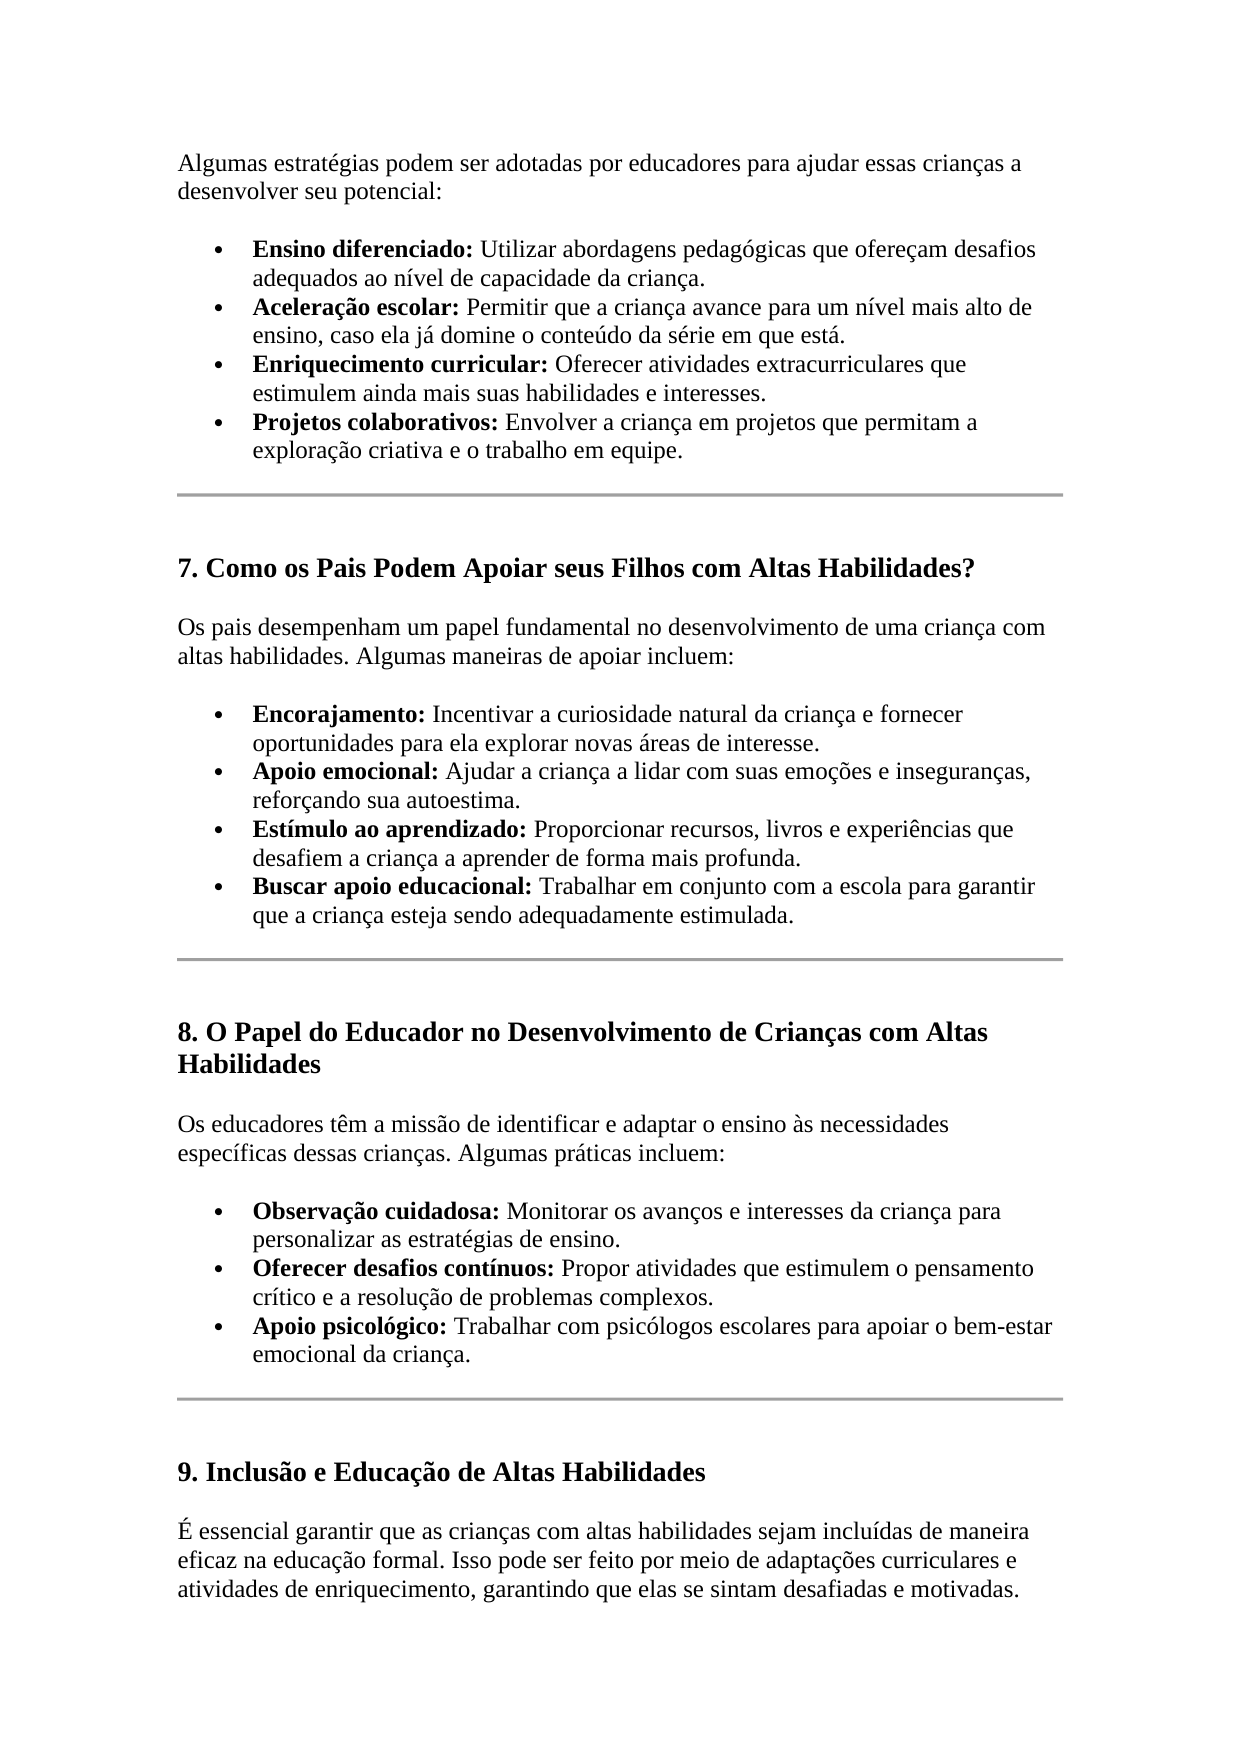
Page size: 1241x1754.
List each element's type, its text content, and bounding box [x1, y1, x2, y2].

list Aceleração escolar: Permitir que a criança avance para um nível mais alto de ensino, caso ela já domine o conteúdo da série em que está. [215, 292, 1063, 349]
text Os pais desempenham um papel fundamental no desenvolvimento de uma criança com altas habilidades. Algumas maneiras de apoiar incluem: [177, 612, 1063, 670]
list Buscar apoio educacional: Trabalhar em conjunto com a escola para garantir que a criança esteja sendo adequadamente estimulada. [215, 871, 1063, 929]
list Apoio emocional: Ajudar a criança a lidar com suas emoções e inseguranças, reforçando sua autoestima. [215, 756, 1063, 814]
list Apoio psicológico: Trabalhar com psicólogos escolares para apoiar o bem-estar emocional da criança. [215, 1311, 1063, 1368]
list Estímulo ao aprendizado: Proporcionar recursos, livros e experiências que desafiem a criança a aprender de forma mais profunda. [215, 814, 1063, 871]
list Enriquecimento curricular: Oferecer atividades extracurriculares que estimulem ainda mais suas habilidades e interesses. [215, 349, 1063, 407]
list Observação cuidadosa: Monitorar os avanços e interesses da criança para personalizar as estratégias de ensino. [215, 1196, 1063, 1253]
text Algumas estratégias podem ser adotadas por educadores para ajudar essas crianças a desenvolver seu potencial: [177, 148, 1063, 205]
list Oferecer desafios contínuos: Propor atividades que estimulem o pensamento crítico e a resolução de problemas complexos. [215, 1253, 1063, 1311]
text 7. Como os Pais Podem Apoiar seus Filhos com Altas Habilidades? [177, 551, 1063, 583]
text 9. Inclusão e Educação de Altas Habilidades [177, 1455, 1063, 1487]
list Encorajamento: Incentivar a curiosidade natural da criança e fornecer oportunidades para ela explorar novas áreas de interesse. [215, 699, 1063, 756]
text Os educadores têm a missão de identificar e adaptar o ensino às necessidades específicas dessas crianças. Algumas práticas incluem: [177, 1109, 1063, 1167]
text É essencial garantir que as crianças com altas habilidades sejam incluídas de maneira eficaz na educação formal. Isso pode ser feito por meio de adaptações curriculares e atividades de enriquecimento, garantindo que elas se sintam desafiadas e motivadas. [177, 1516, 1063, 1602]
list Projetos colaborativos: Envolver a criança em projetos que permitam a exploração criativa e o trabalho em equipe. [215, 407, 1063, 464]
text 8. O Papel do Educador no Desenvolvimento de Crianças com Altas Habilidades [177, 1015, 1063, 1080]
list Ensino diferenciado: Utilizar abordagens pedagógicas que ofereçam desafios adequados ao nível de capacidade da criança. [215, 234, 1063, 292]
